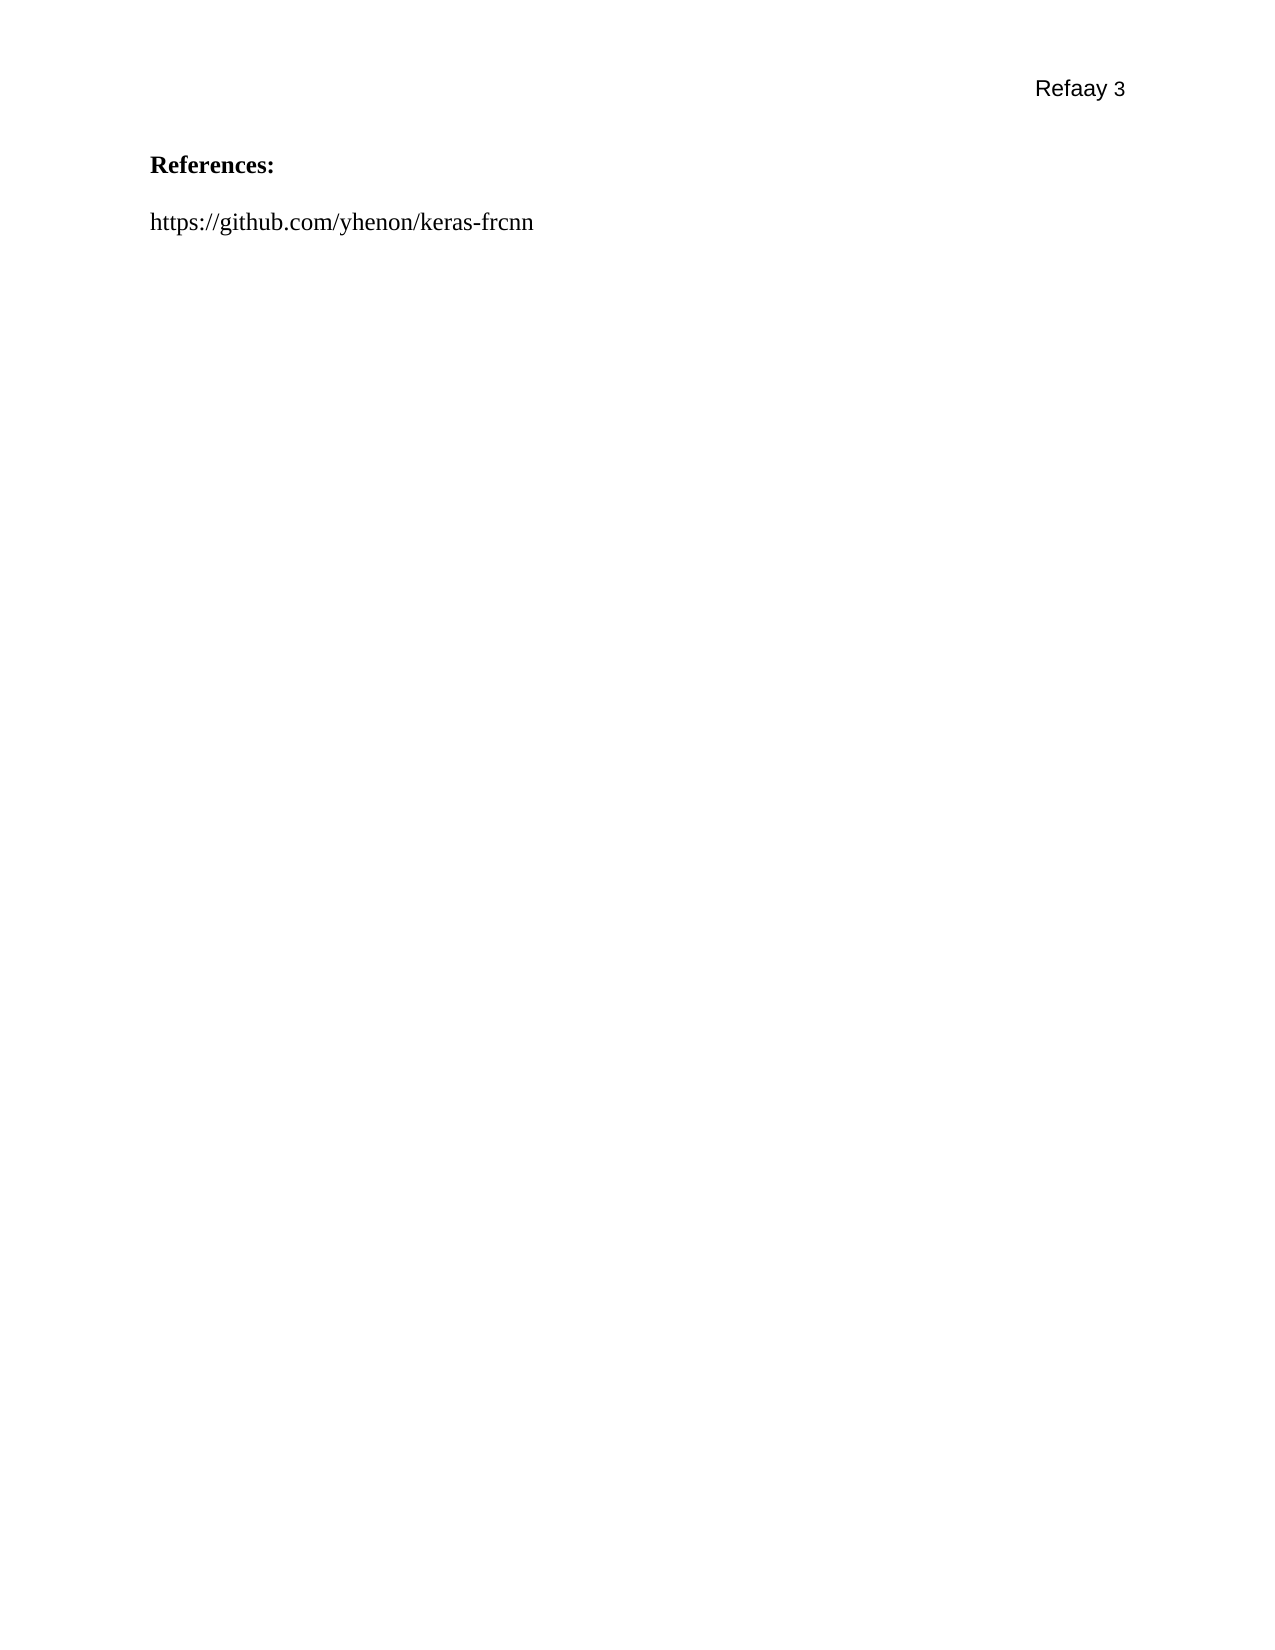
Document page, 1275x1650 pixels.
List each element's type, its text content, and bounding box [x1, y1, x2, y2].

text https://github.com/yhenon/keras-frcnn [150, 207, 1125, 236]
text References: [150, 150, 1125, 179]
